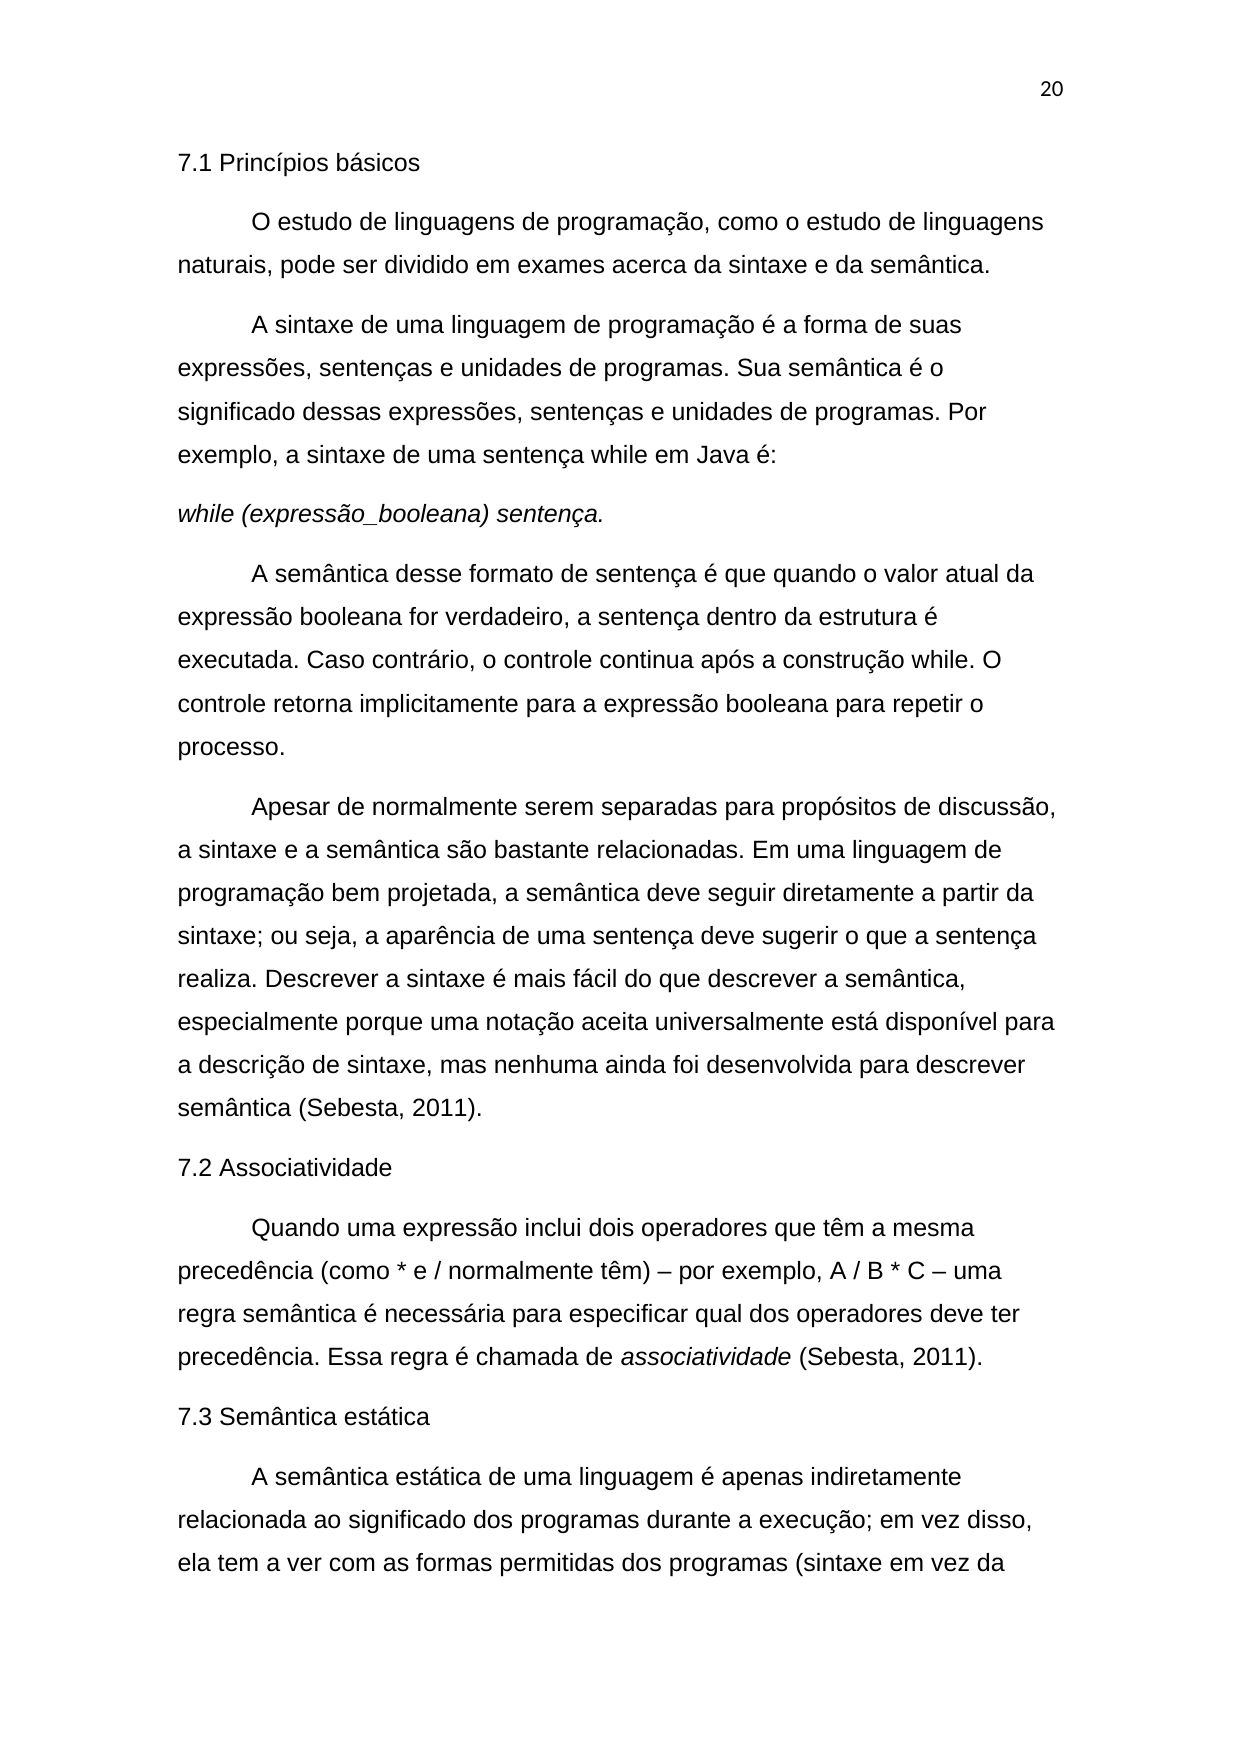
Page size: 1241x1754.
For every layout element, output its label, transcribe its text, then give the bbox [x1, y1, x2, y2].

text 7.2 Associatividade [177, 1153, 1063, 1182]
text O estudo de linguagens de programação, como o estudo de linguagens naturais, pode ser dividido em exames acerca da sintaxe e da semântica. [177, 207, 1063, 279]
text A sintaxe de uma linguagem de programação é a forma de suas expressões, sentenças e unidades de programas. Sua semântica é o significado dessas expressões, sentenças e unidades de programas. Por exemplo, a sintaxe de uma sentença while em Java é: [177, 310, 1063, 468]
text while (expressão_booleana) sentença. [177, 499, 1063, 528]
text A semântica desse formato de sentença é que quando o valor atual da expressão booleana for verdadeiro, a sentença dentro da estrutura é executada. Caso contrário, o controle continua após a construção while. O controle retorna implicitamente para a expressão booleana para repetir o processo. [177, 559, 1063, 761]
text 7.3 Semântica estática [177, 1402, 1063, 1431]
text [177, 1462, 1063, 1577]
text Quando uma expressão inclui dois operadores que têm a mesma precedência (como * e / normalmente têm) – por exemplo, A / B * C – uma regra semântica é necessária para especificar qual dos operadores deve ter precedência. Essa regra é chamada de associatividade (Sebesta, 2011). [177, 1213, 1063, 1371]
text 7.1 Princípios básicos [177, 148, 1063, 176]
text Apesar de normalmente serem separadas para propósitos de discussão, a sintaxe e a semântica são bastante relacionadas. Em uma linguagem de programação bem projetada, a semântica deve seguir diretamente a partir da sintaxe; ou seja, a aparência de uma sentença deve sugerir o que a sentença realiza. Descrever a sintaxe é mais fácil do que descrever a semântica, especialmente porque uma notação aceita universalmente está disponível para a descrição de sintaxe, mas nenhuma ainda foi desenvolvida para descrever semântica (Sebesta, 2011). [177, 792, 1063, 1122]
